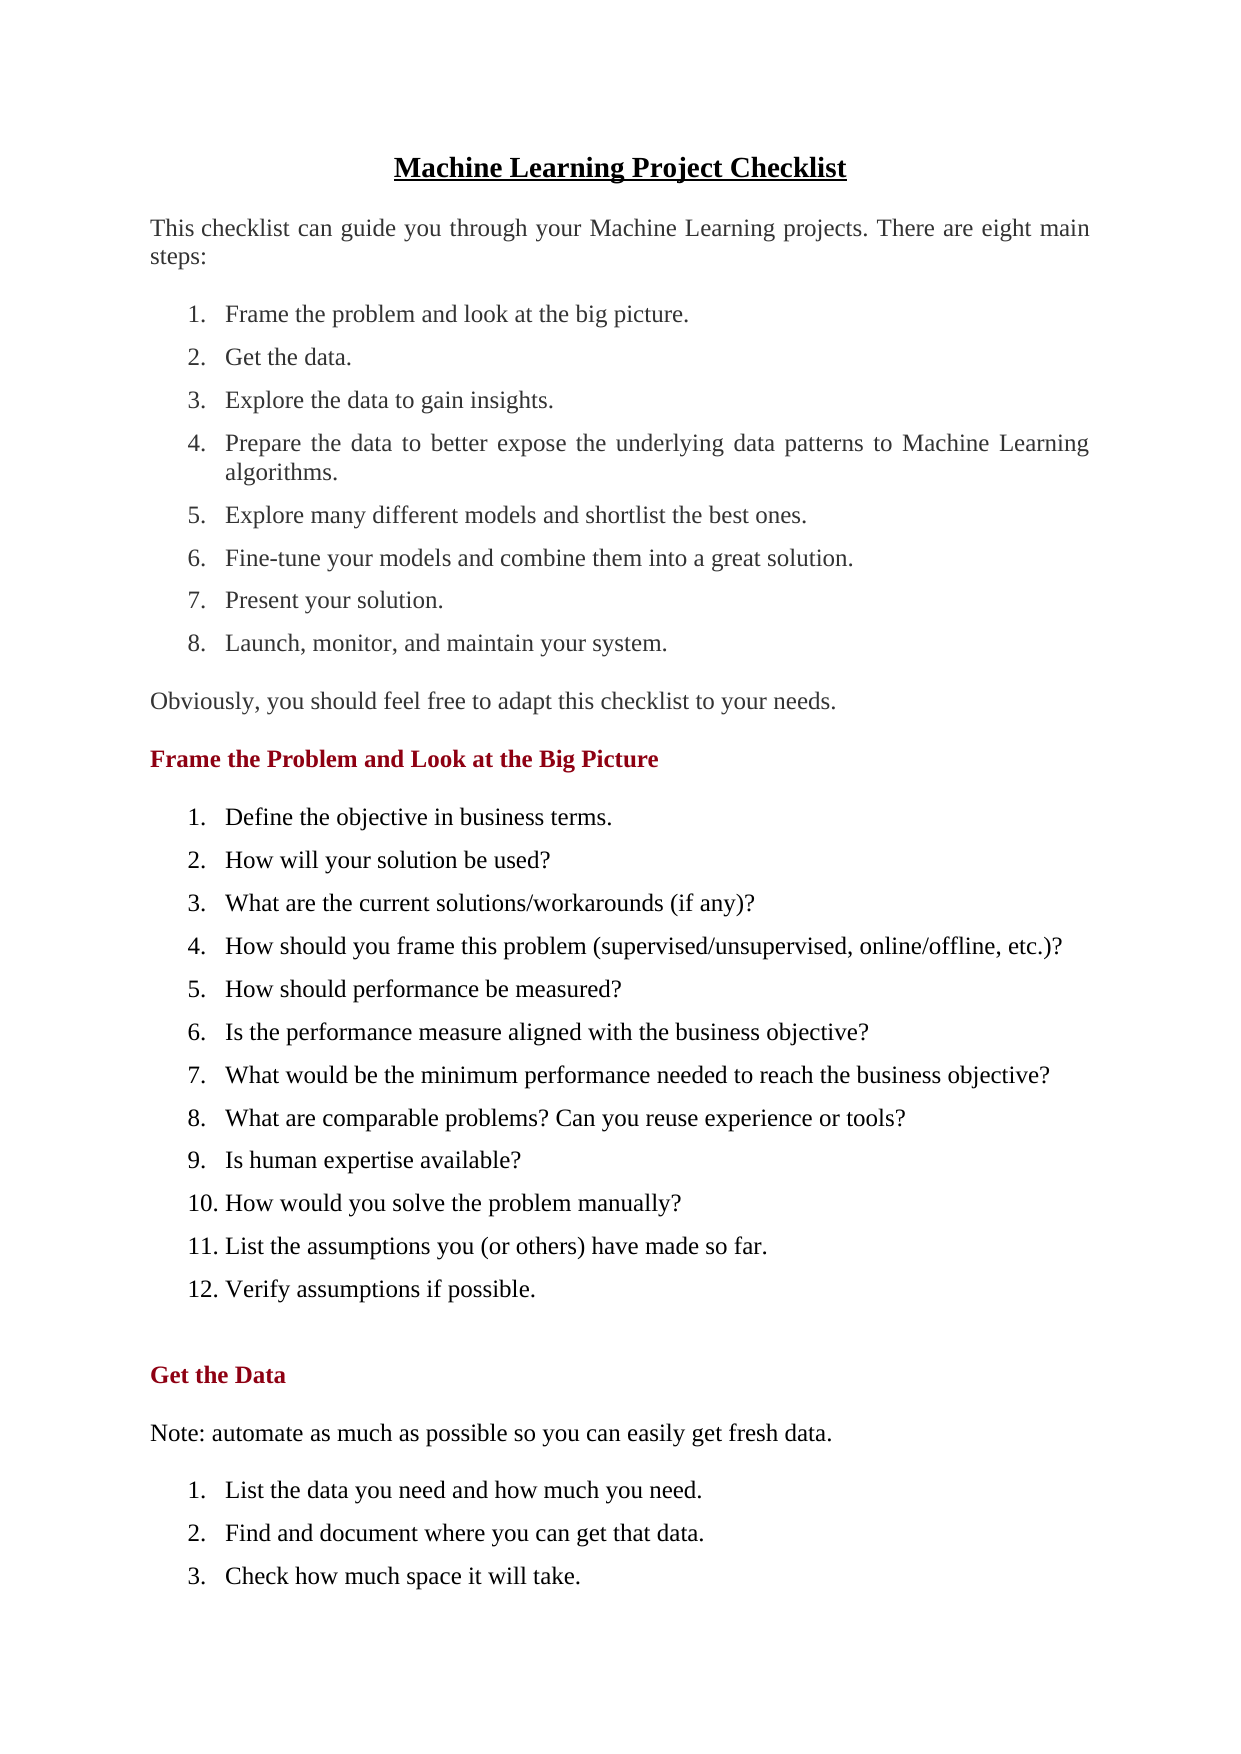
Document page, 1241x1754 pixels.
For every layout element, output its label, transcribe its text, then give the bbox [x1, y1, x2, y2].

list List the assumptions you (or others) have made so far. [187, 1231, 1090, 1260]
list Explore the data to gain insights. [187, 385, 1090, 414]
list Find and document where you can get that data. [187, 1518, 1090, 1547]
list How will your solution be used? [187, 845, 1090, 874]
list Explore many different models and shortlist the best ones. [187, 500, 1090, 528]
list List the data you need and how much you need. [187, 1476, 1090, 1504]
list What would be the minimum performance needed to reach the business objective? [187, 1060, 1090, 1088]
text Obviously, you should feel free to adapt this checklist to your needs. [150, 686, 1090, 715]
list Frame the problem and look at the big picture. [187, 299, 1090, 328]
list What are the current solutions/workarounds (if any)? [187, 888, 1090, 917]
list Get the data. [187, 342, 1090, 371]
list Fine-tune your models and combine them into a great solution. [187, 543, 1090, 571]
list Present your solution. [187, 586, 1090, 614]
text This checklist can guide you through your Machine Learning projects. There are eight main steps: [150, 213, 1090, 270]
list Check how much space it will take. [187, 1561, 1090, 1590]
list What are comparable problems? Can you reuse experience or tools? [187, 1103, 1090, 1131]
list Prepare the data to better expose the underlying data patterns to Machine Learning algorithms. [187, 428, 1090, 486]
list Launch, monitor, and maintain your system. [187, 628, 1090, 657]
list Define the objective in business terms. [187, 802, 1090, 831]
text Get the Data [150, 1360, 1090, 1388]
list Is human expertise available? [187, 1146, 1090, 1174]
list Is the performance measure aligned with the business objective? [187, 1017, 1090, 1046]
list Verify assumptions if possible. [187, 1274, 1090, 1303]
text Note: automate as much as possible so you can easily get fresh data. [150, 1418, 1090, 1446]
list How should you frame this problem (supervised/unsupervised, online/offline, etc.)? [187, 931, 1090, 960]
text Frame the Problem and Look at the Big Picture [150, 744, 1090, 773]
list How should performance be measured? [187, 974, 1090, 1003]
list How would you solve the problem manually? [187, 1188, 1090, 1217]
text Machine Learning Project Checklist [150, 150, 1090, 183]
